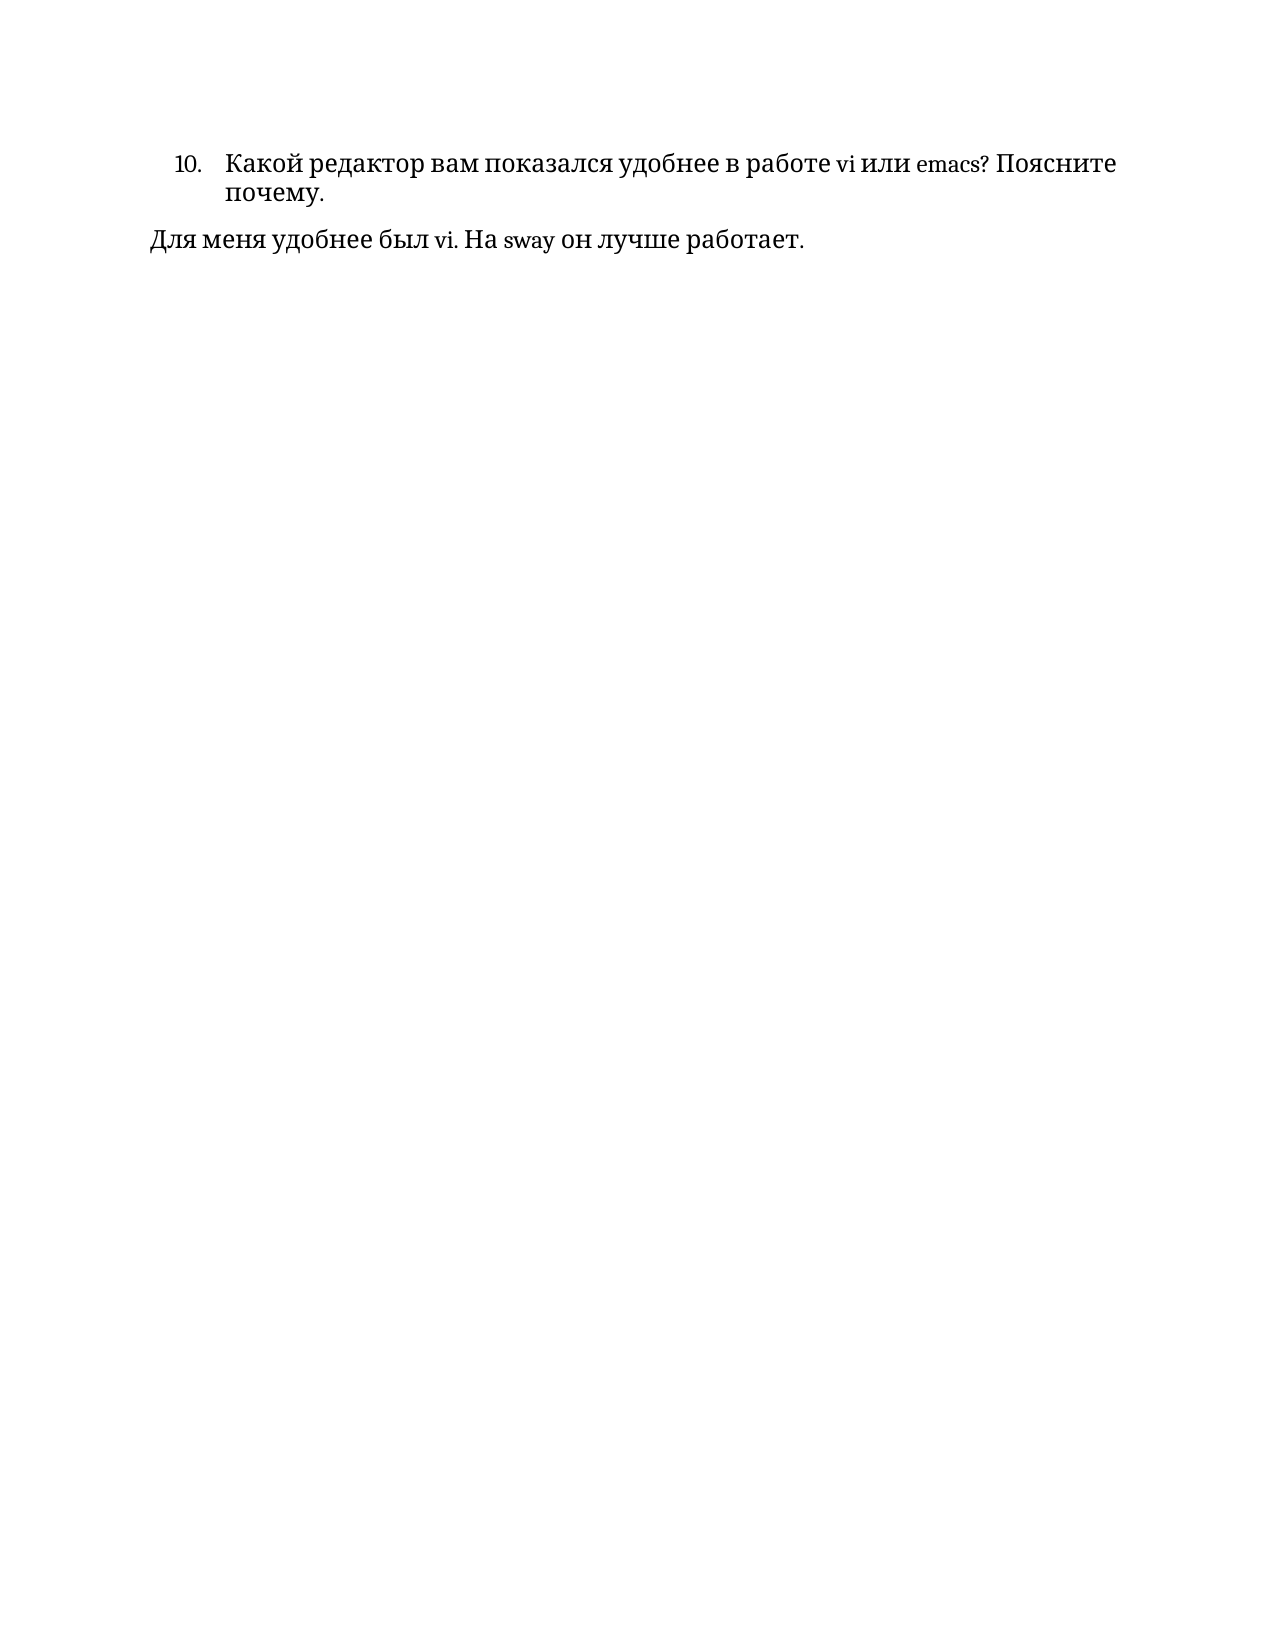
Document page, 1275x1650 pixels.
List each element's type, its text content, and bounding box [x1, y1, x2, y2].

text Для меня удобнее был vi. На sway он лучше работает. [150, 226, 1125, 255]
list Какой редактор вам показался удобнее в работе vi или emacs? Поясните почему. [175, 150, 1125, 207]
